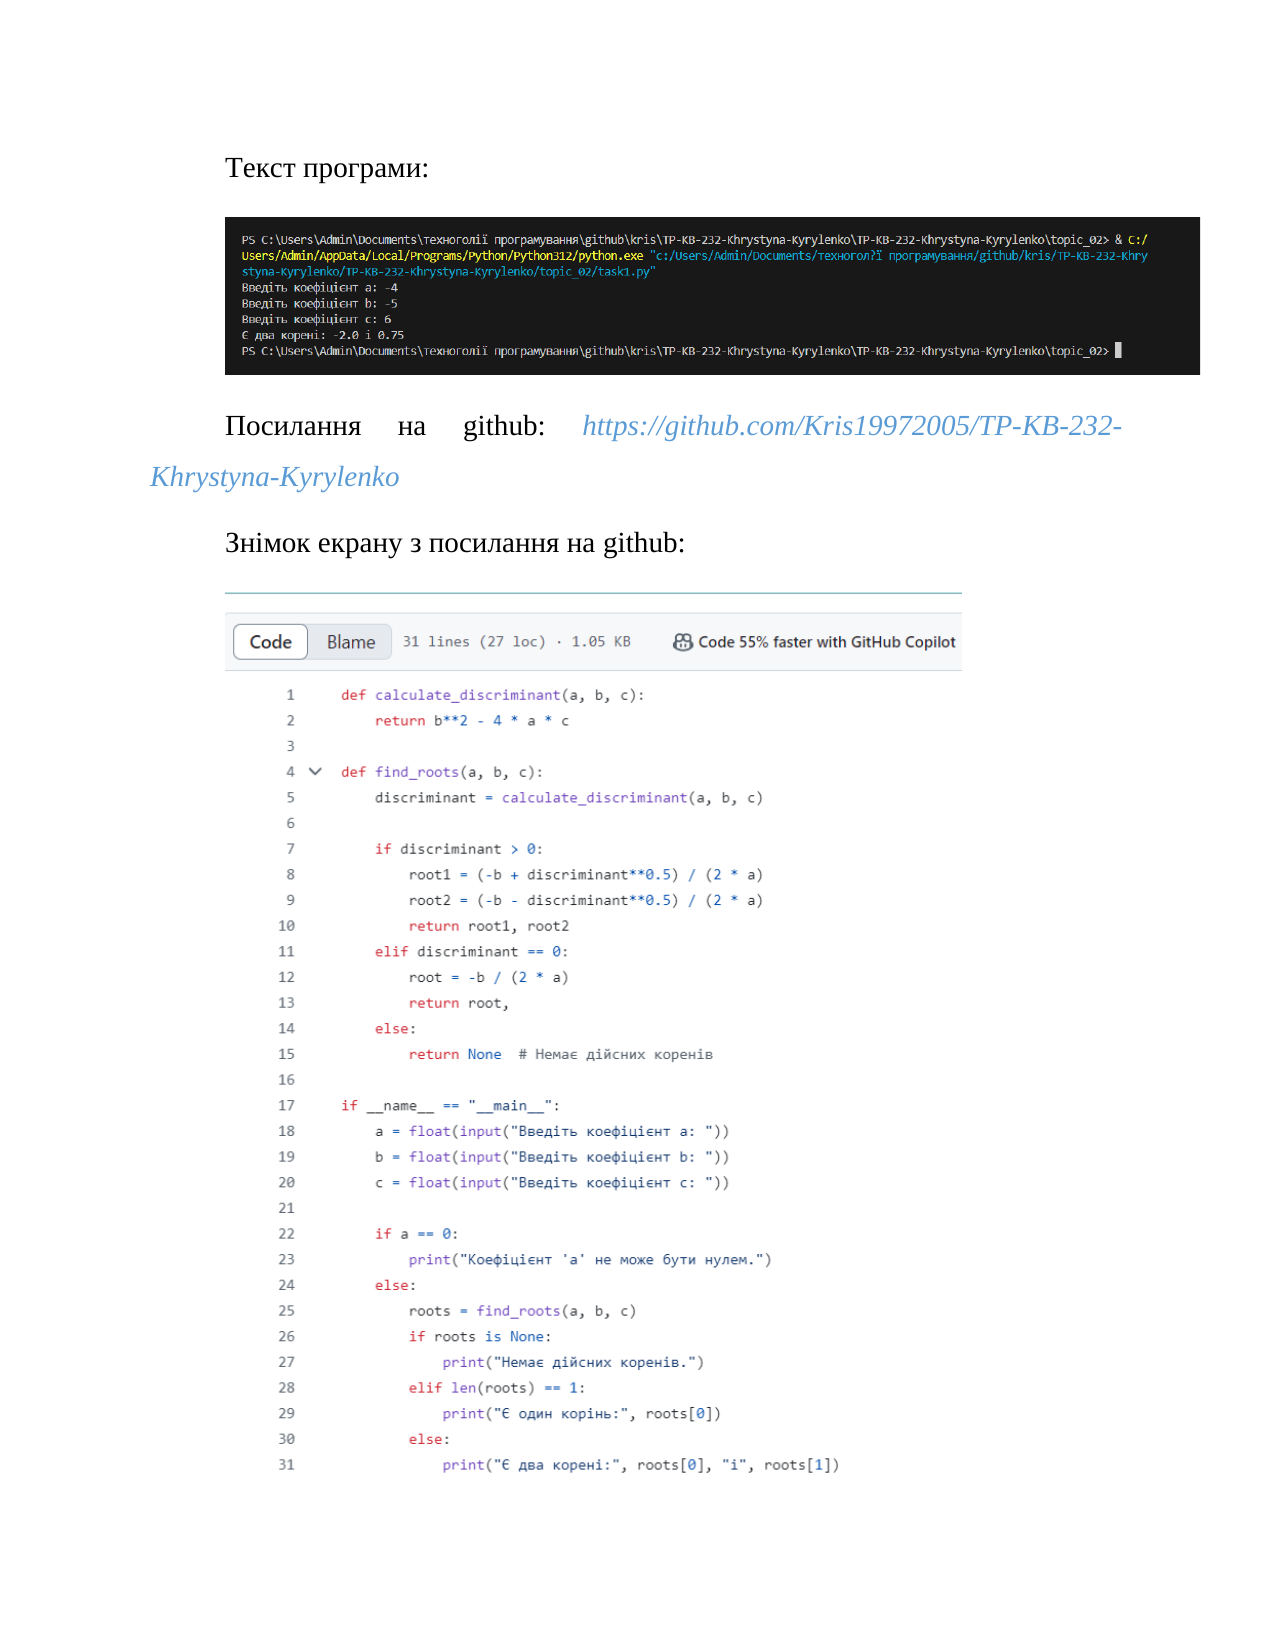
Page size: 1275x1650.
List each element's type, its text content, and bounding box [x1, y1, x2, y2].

picture [225, 217, 1200, 375]
text Текст програми: [150, 150, 1125, 183]
picture [225, 592, 962, 1485]
text Знімок екрану з посилання на github: [150, 526, 1125, 559]
text Посилання на github: https://github.com/Kris19972005/TP-KB-232-Khrystyna-Kyrylenko [150, 408, 1125, 492]
